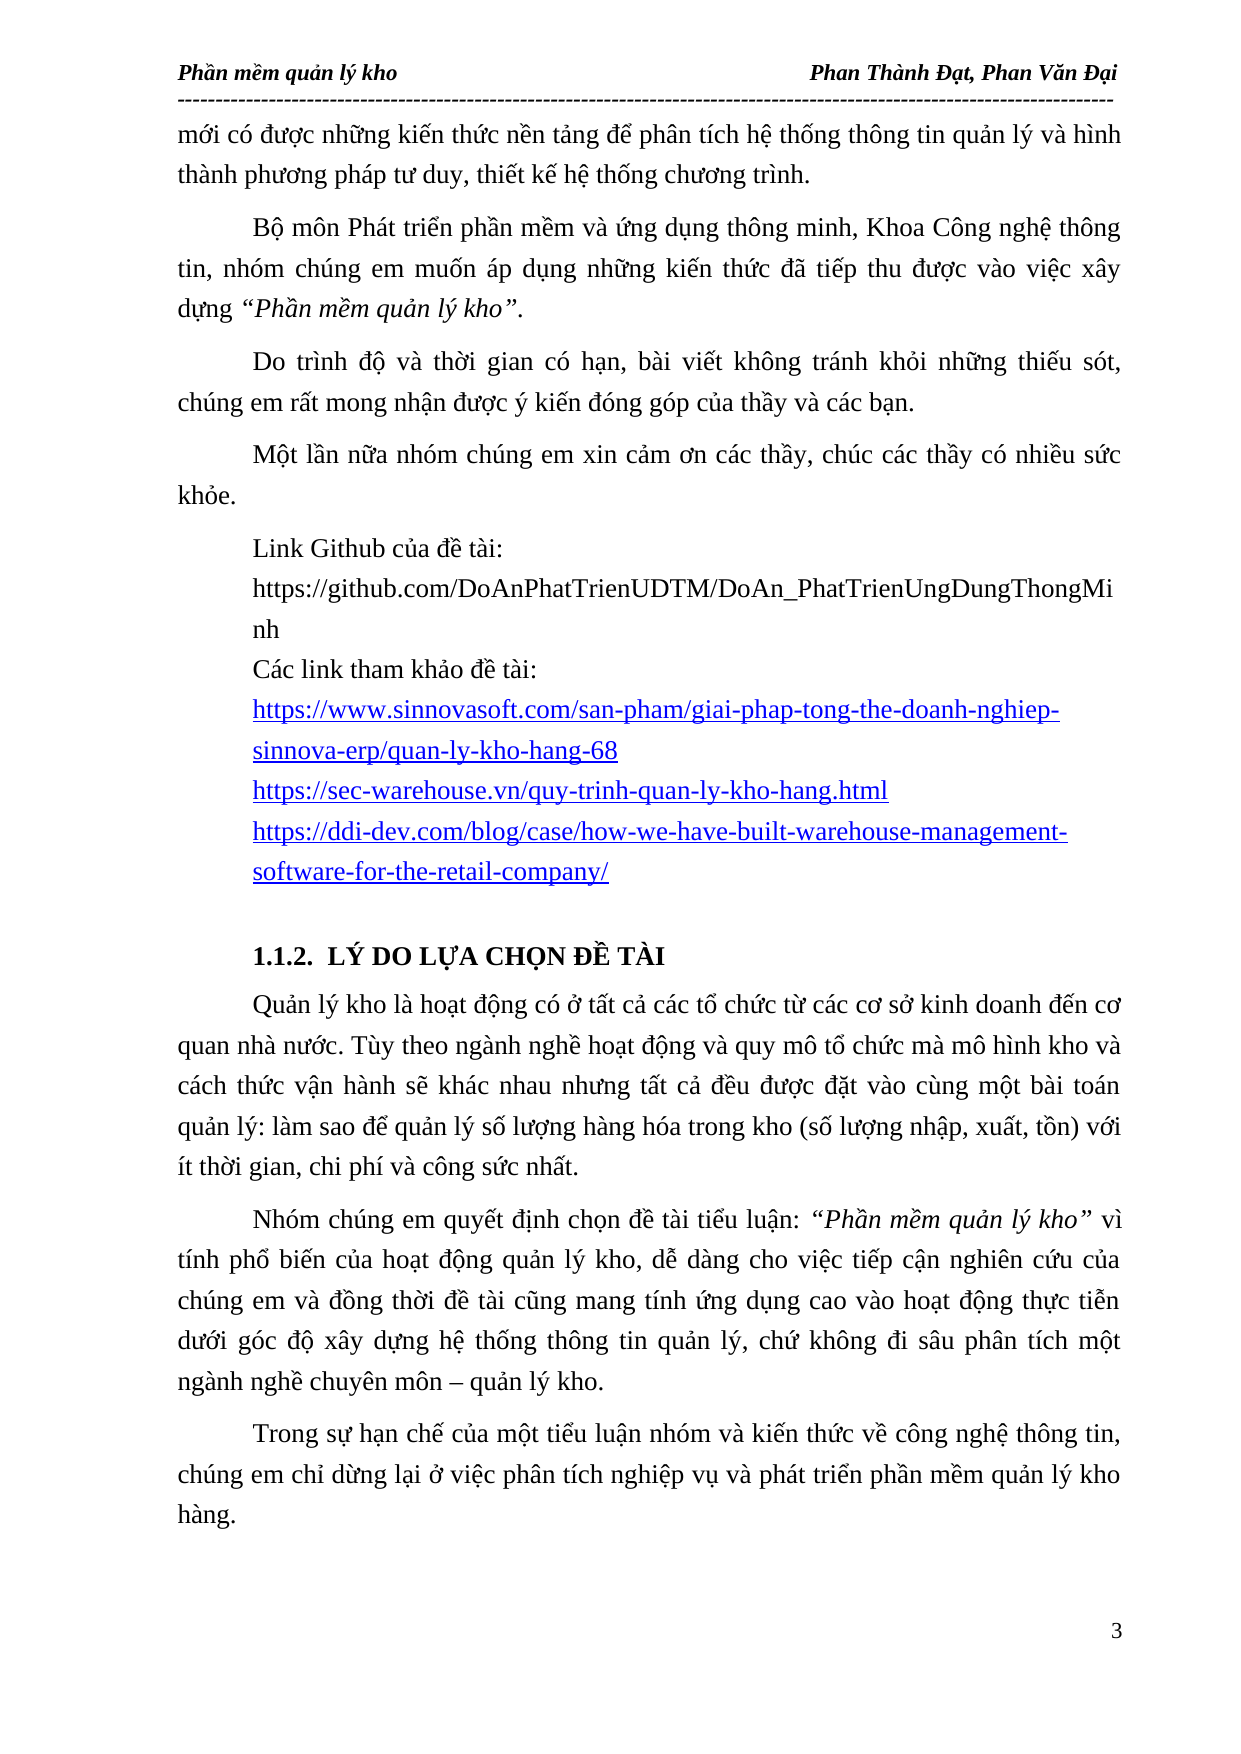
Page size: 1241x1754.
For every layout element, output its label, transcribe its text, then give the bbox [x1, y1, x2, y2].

text Nhóm chúng em quyết định chọn đề tài tiểu luận: “Phần mềm quản lý kho” vì tính phổ biến của hoạt động quản lý kho, dễ dàng cho việc tiếp cận nghiên cứu của chúng em và đồng thời đề tài cũng mang tính ứng dụng cao vào hoạt động thực tiễn dưới góc độ xây dựng hệ thống thông tin quản lý, chứ không đi sâu phân tích một ngành nghề chuyên môn – quản lý kho. [177, 1203, 1122, 1396]
text https://www.sinnovasoft.com/san-pham/giai-phap-tong-the-doanh-nghiep-sinnova-erp/quan-ly-kho-hang-68 [252, 693, 1122, 765]
text https://sec-warehouse.vn/quy-trinh-quan-ly-kho-hang.html [252, 774, 1122, 806]
text Một lần nữa nhóm chúng em xin cảm ơn các thầy, chúc các thầy có nhiều sức khỏe. [177, 438, 1122, 510]
text Do trình độ và thời gian có hạn, bài viết không tránh khỏi những thiếu sót, chúng em rất mong nhận được ý kiến đóng góp của thầy và các bạn. [177, 345, 1122, 417]
text Trong sự hạn chế của một tiểu luận nhóm và kiến thức về công nghệ thông tin, chúng em chỉ dừng lại ở việc phân tích nghiệp vụ và phát triển phần mềm quản lý kho hàng. [177, 1418, 1122, 1529]
text Link Github của đề tài: https://github.com/DoAnPhatTrienUDTM/DoAn_PhatTrienUngDungThongMinh [252, 532, 1122, 644]
text https://ddi-dev.com/blog/case/how-we-have-built-warehouse-management-software-for-the-retail-company/ [252, 815, 1122, 886]
text Các link tham khảo đề tài: [252, 653, 1122, 684]
text Bộ môn Phát triển phần mềm và ứng dụng thông minh, Khoa Công nghệ thông tin, nhóm chúng em muốn áp dụng những kiến thức đã tiếp thu được vào việc xây dựng “Phần mềm quản lý kho”. [177, 211, 1122, 323]
subtitle LÝ DO LỰA CHỌN ĐỀ TÀI [252, 940, 1122, 971]
text Quản lý kho là hoạt động có ở tất cả các tổ chức từ các cơ sở kinh doanh đến cơ quan nhà nước. Tùy theo ngành nghề hoạt động và quy mô tổ chức mà mô hình kho và cách thức vận hành sẽ khác nhau nhưng tất cả đều được đặt vào cùng một bài toán quản lý: làm sao để quản lý số lượng hàng hóa trong kho (số lượng nhập, xuất, tồn) với ít thời gian, chi phí và công sức nhất. [177, 988, 1122, 1181]
